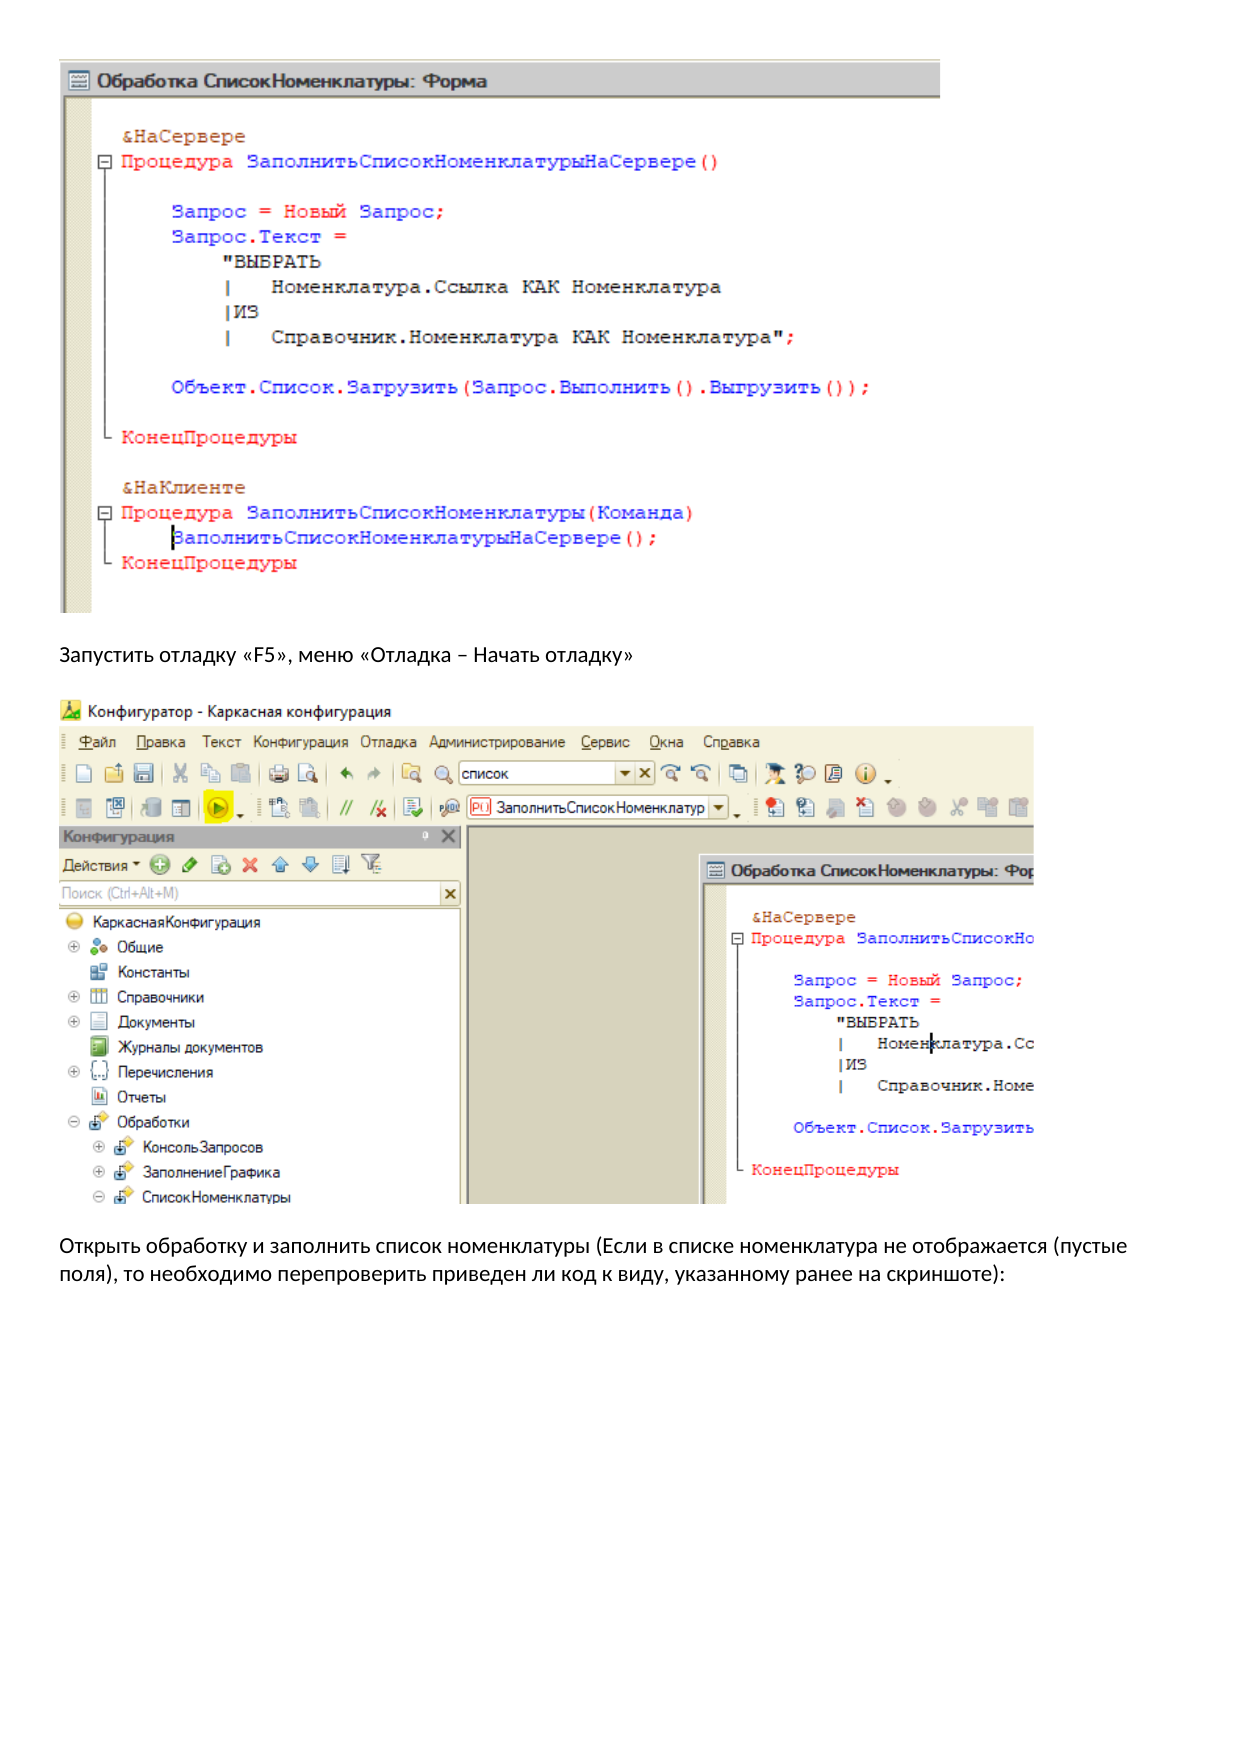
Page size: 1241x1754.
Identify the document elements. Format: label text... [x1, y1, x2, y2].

picture [59, 59, 941, 613]
text Запустить отладку «F5», меню «Отладка – Начать отладку» [59, 640, 1181, 668]
picture [59, 696, 1034, 1204]
text Открыть обработку и заполнить список номенклатуры (Если в списке номенклатура не отображается (пустые поля), то необходимо перепроверить приведен ли код к виду, указанному ранее на скриншоте): [59, 1231, 1181, 1287]
